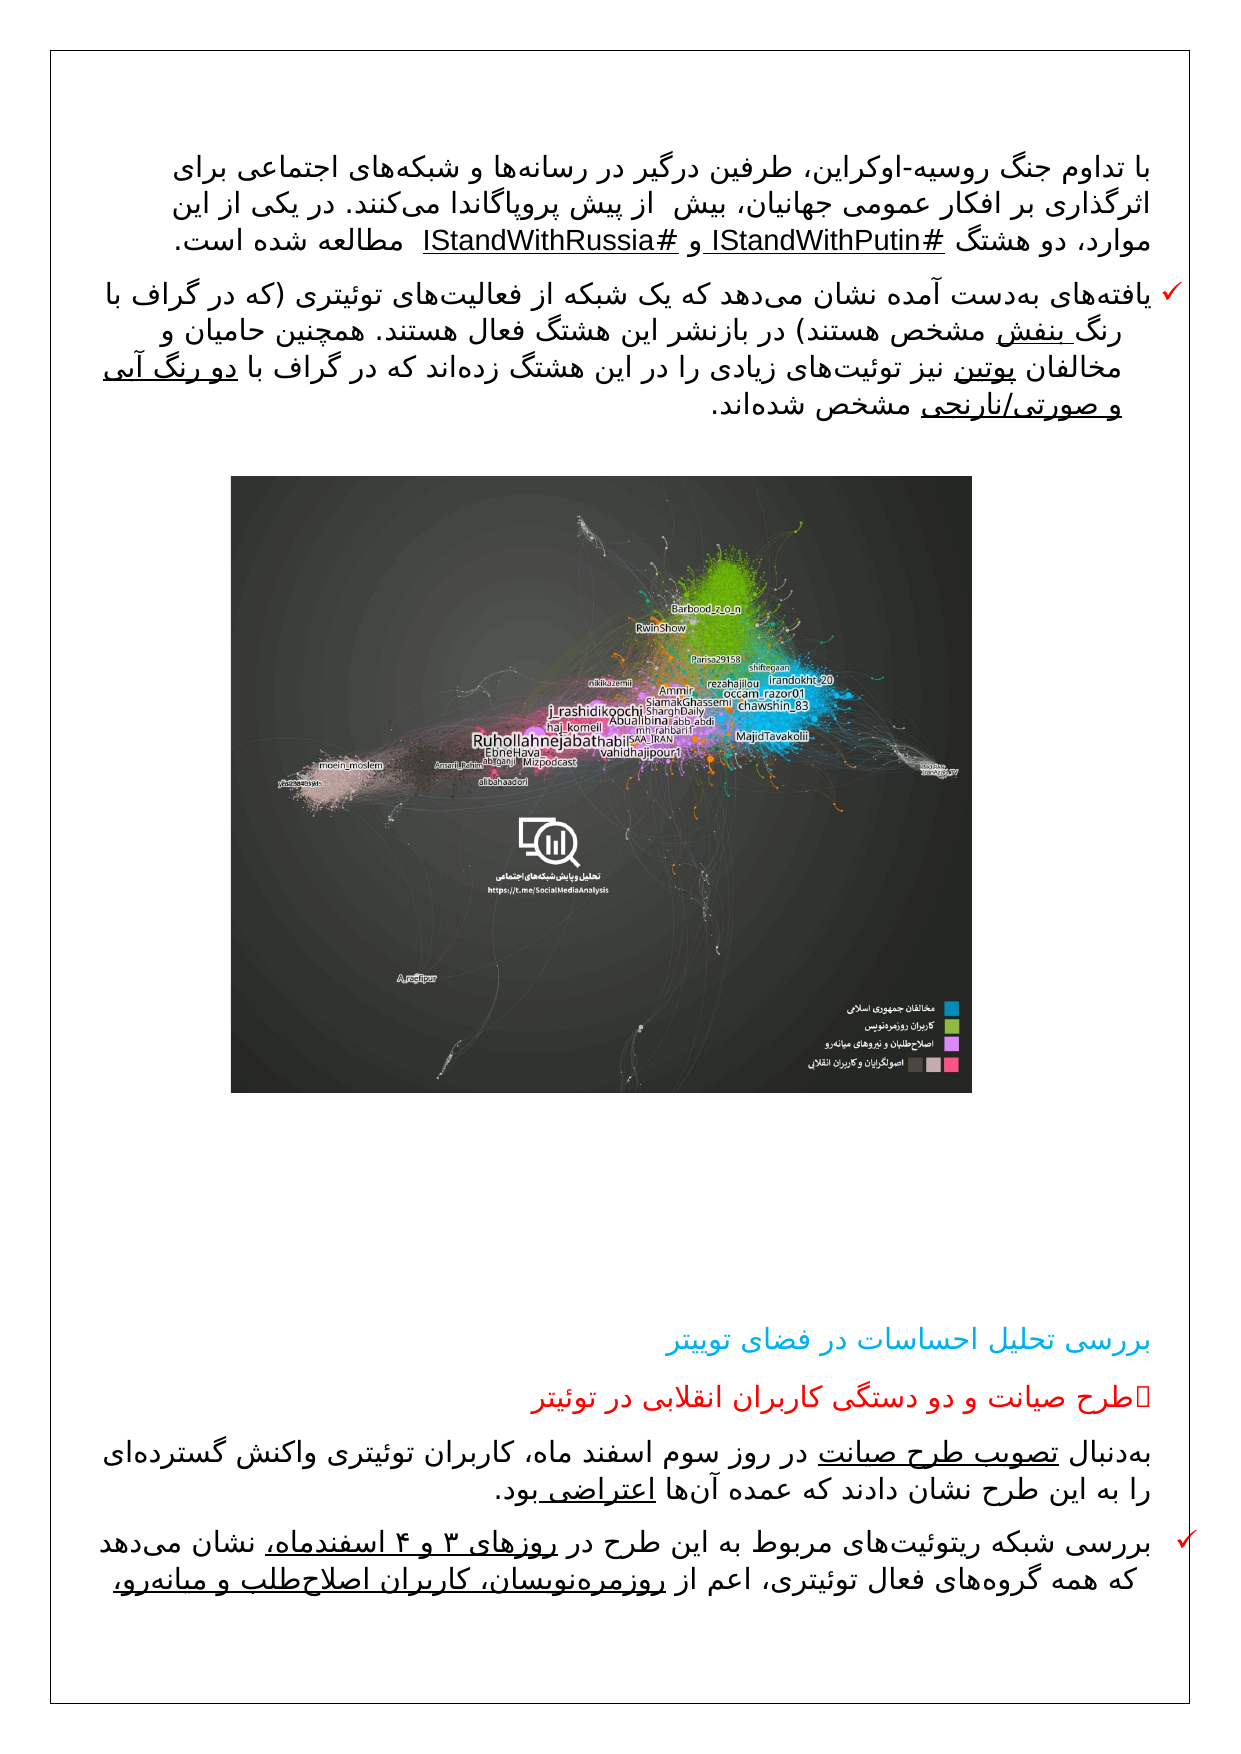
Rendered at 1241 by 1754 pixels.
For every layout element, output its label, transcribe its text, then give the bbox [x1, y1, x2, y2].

text بررسی تحلیل احساسات در فضای توییتر [89, 1322, 1152, 1356]
text 💢طرح صیانت و دو دستگی کاربران انقلابی در توئیتر [89, 1376, 1152, 1416]
list یافته‌های به‌دست آمده نشان می‌دهد که یک شبکه از فعالیت‌های توئیتری (که در گراف با رنگ بنفش مشخص هستند) در بازنشر این هشتگ فعال هستند. همچنین حامیان و مخالفان پوتین نیز توئیت‌های زیادی را در این هشتگ زده‌اند که در گراف با دو رنگ آبی و صورتی/نارنجی مشخص شده‌اند. [89, 277, 1160, 421]
picture [230, 476, 972, 1093]
text با تداوم جنگ روسیه-اوکراین، طرفین درگیر در رسانه‌ها و شبکه‌های اجتماعی برای اثرگذاری بر افکار عمومی جهانیان، بیش از پیش پروپاگاندا می‌کنند. در یکی از این موارد، دو هشتگ #IStandWithPutin و #IStandWithRussia مطالعه شده است. [89, 150, 1152, 258]
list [89, 1525, 1174, 1596]
text به‌دنبال تصویب طرح صیانت در روز سوم اسفند ماه، کاربران توئیتری واکنش گسترده‌ای را به این طرح نشان دادند که عمده آن‌ها اعتراضی بود. [89, 1435, 1152, 1506]
